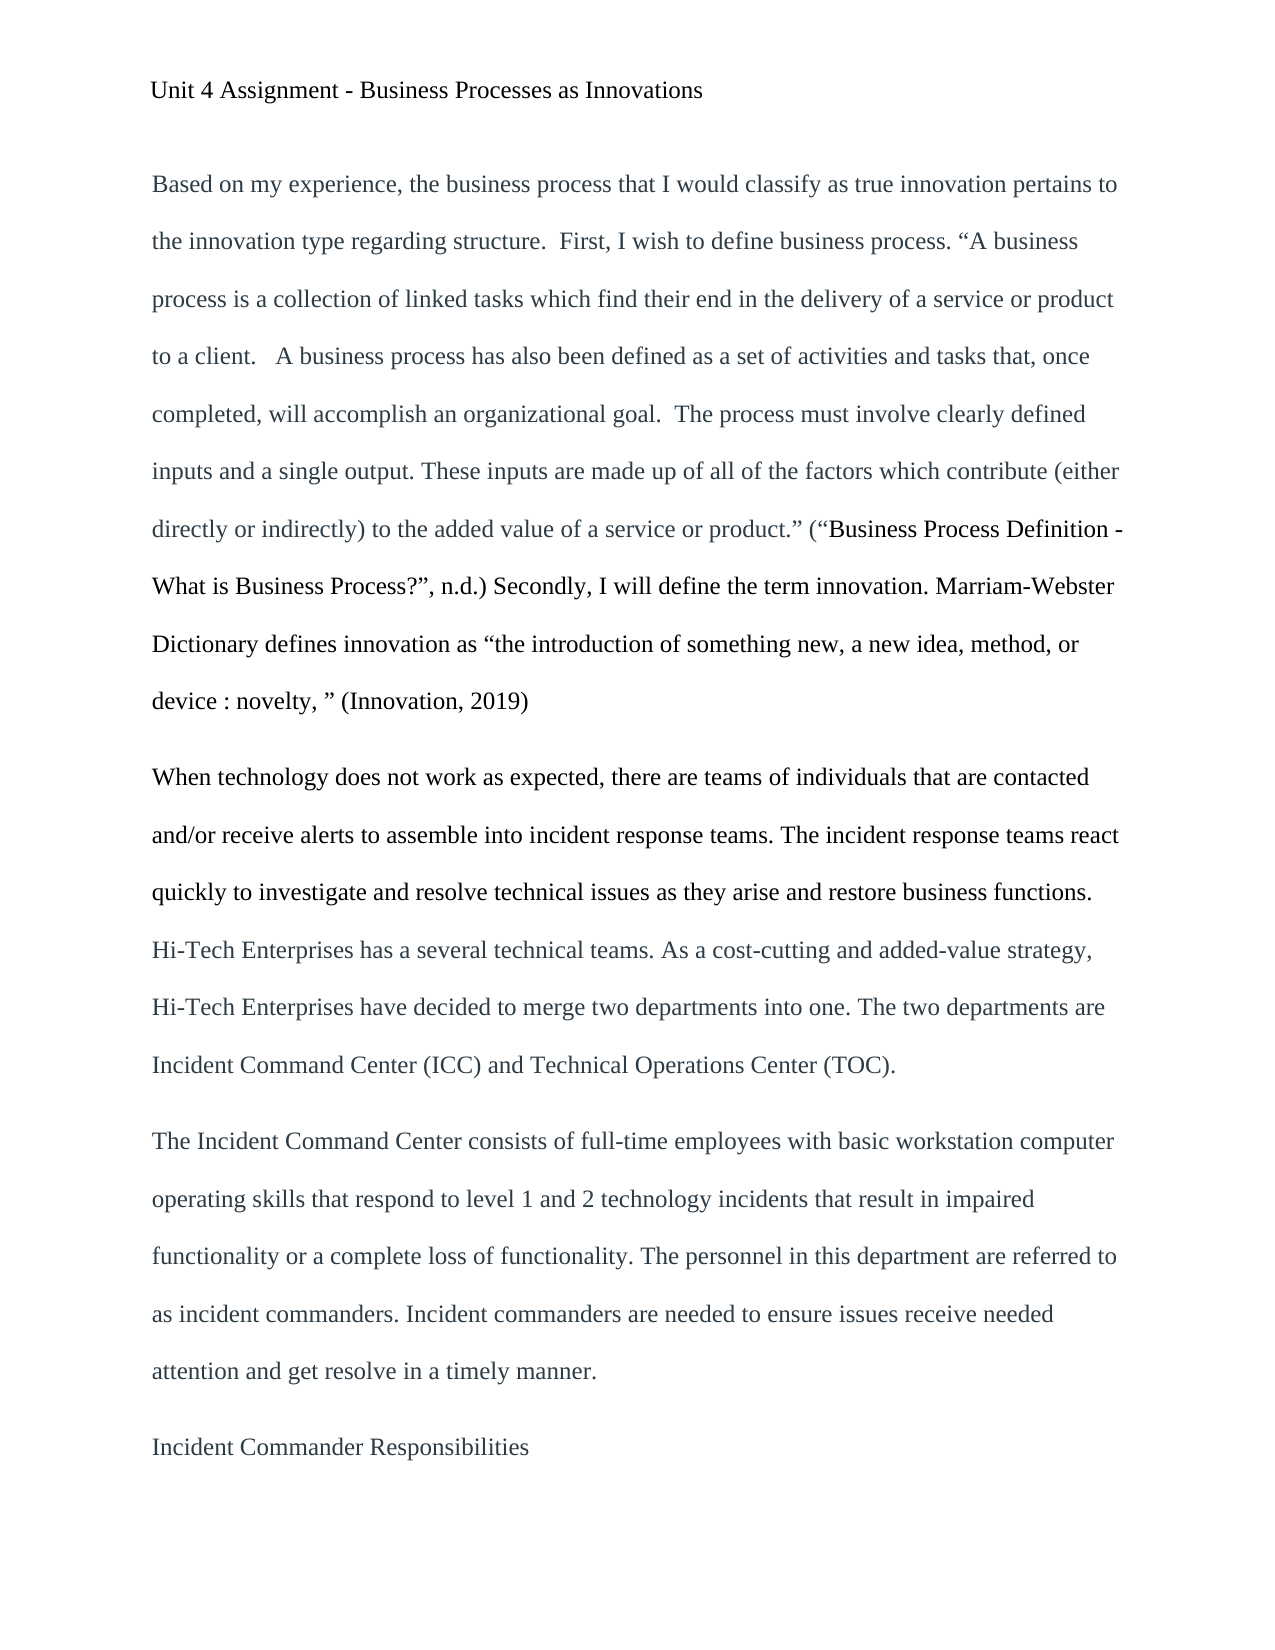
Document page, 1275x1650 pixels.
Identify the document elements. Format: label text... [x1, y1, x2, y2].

text The Incident Command Center consists of full-time employees with basic workstation computer operating skills that respond to level 1 and 2 technology incidents that result in impaired functionality or a complete loss of functionality. The personnel in this department are referred to as incident commanders. Incident commanders are needed to ensure issues receive needed attention and get resolve in a timely manner. [152, 1126, 1125, 1385]
text Based on my experience, the business process that I would classify as true innovation pertains to the innovation type regarding structure. First, I wish to define business process. “A business process is a collection of linked tasks which find their end in the delivery of a service or product to a client. A business process has also been defined as a set of activities and tasks that, once completed, will accomplish an organizational goal. The process must involve clearly defined inputs and a single output. These inputs are made up of all of the factors which contribute (either directly or indirectly) to the added value of a service or product.” (“Business Process Definition - What is Business Process?”, n.d.) Secondly, I will define the term innovation. Marriam-Webster Dictionary defines innovation as “the introduction of something new, a new idea, method, or device : novelty, ” (Innovation, 2019) [152, 169, 1125, 715]
text When technology does not work as expected, there are teams of individuals that are contacted and/or receive alerts to assemble into incident response teams. The incident response teams react quickly to investigate and resolve technical issues as they arise and restore business functions. Hi-Tech Enterprises has a several technical teams. As a cost-cutting and added-value strategy, Hi-Tech Enterprises have decided to merge two departments into one. The two departments are Incident Command Center (ICC) and Technical Operations Center (TOC). [152, 762, 1125, 1079]
text Incident Commander Responsibilities [152, 1432, 1125, 1461]
